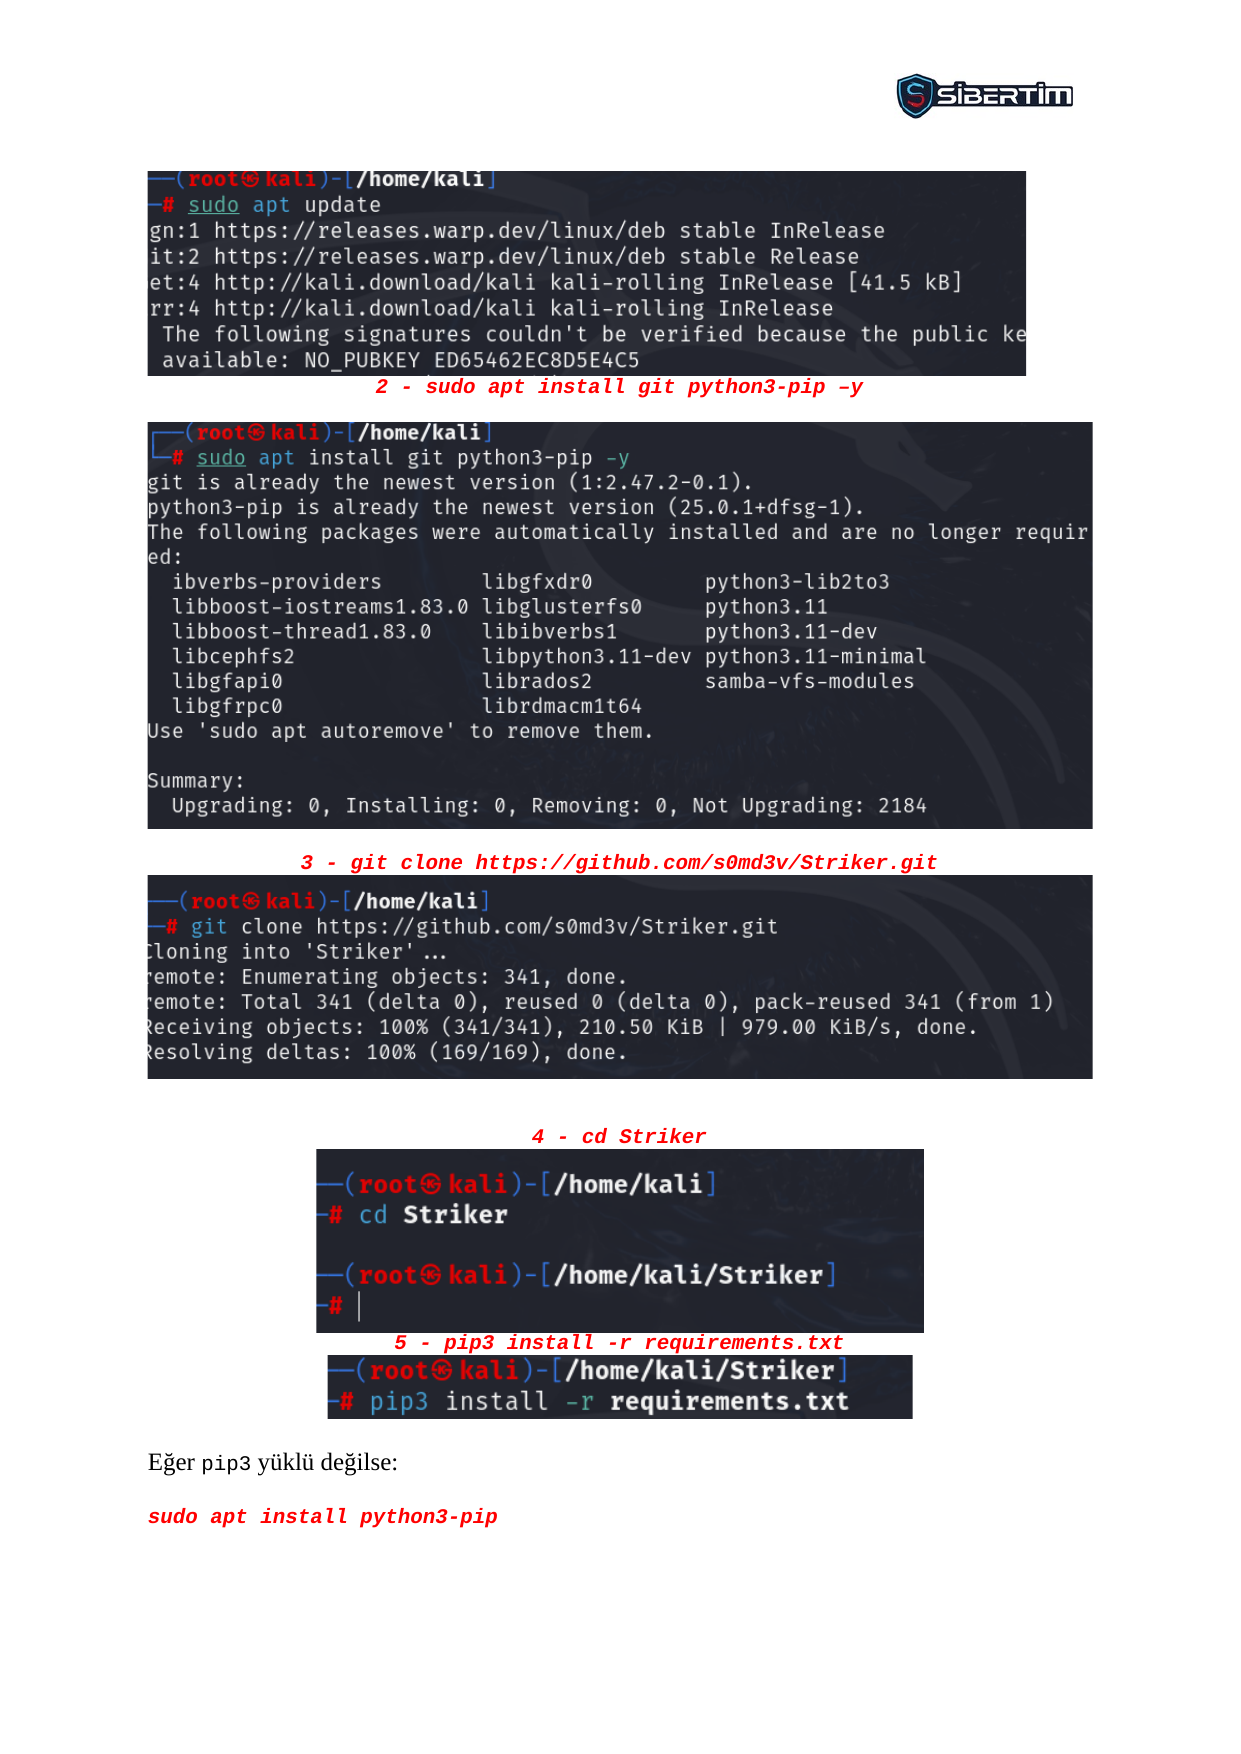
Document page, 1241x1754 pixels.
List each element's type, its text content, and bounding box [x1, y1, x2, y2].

text 3 - git clone https://github.com/s0md3v/Striker.git [148, 852, 1093, 875]
picture [147, 875, 1093, 1079]
picture [316, 1149, 924, 1333]
picture [893, 73, 1074, 119]
text 5 - pip3 install -r requirements.txt [148, 1332, 1093, 1356]
picture [327, 1355, 913, 1419]
picture [147, 171, 1027, 376]
text sudo apt install python3-pip [148, 1506, 1093, 1530]
text 2 - sudo apt install git python3-pip –y [148, 376, 1093, 399]
text Eğer pip3 yüklü değilse: [148, 1447, 1093, 1477]
text 4 - cd Striker [148, 1126, 1093, 1150]
picture [147, 422, 1093, 829]
